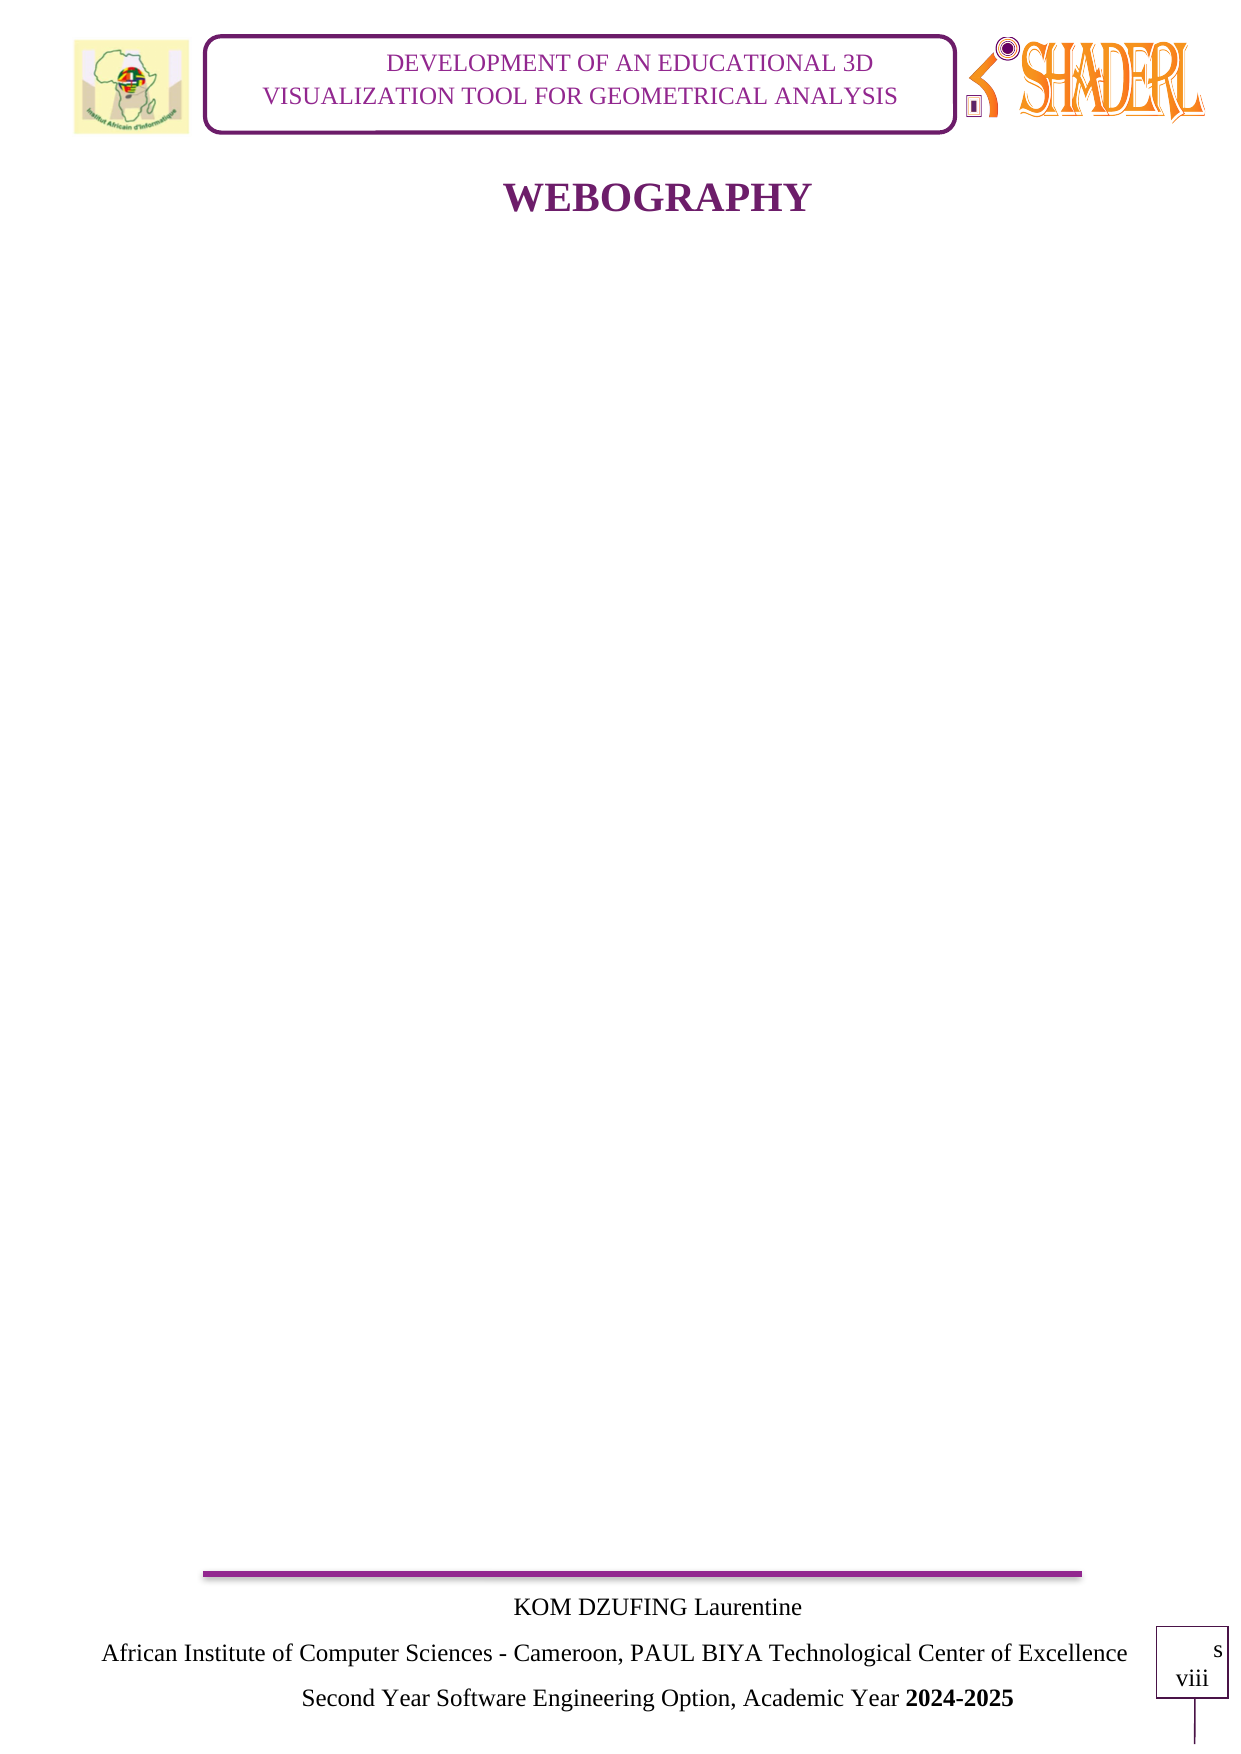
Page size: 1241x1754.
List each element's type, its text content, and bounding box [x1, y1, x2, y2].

picture [72, 37, 192, 137]
picture [966, 37, 1205, 124]
subtitle WEBOGRAPHY [148, 173, 1093, 221]
